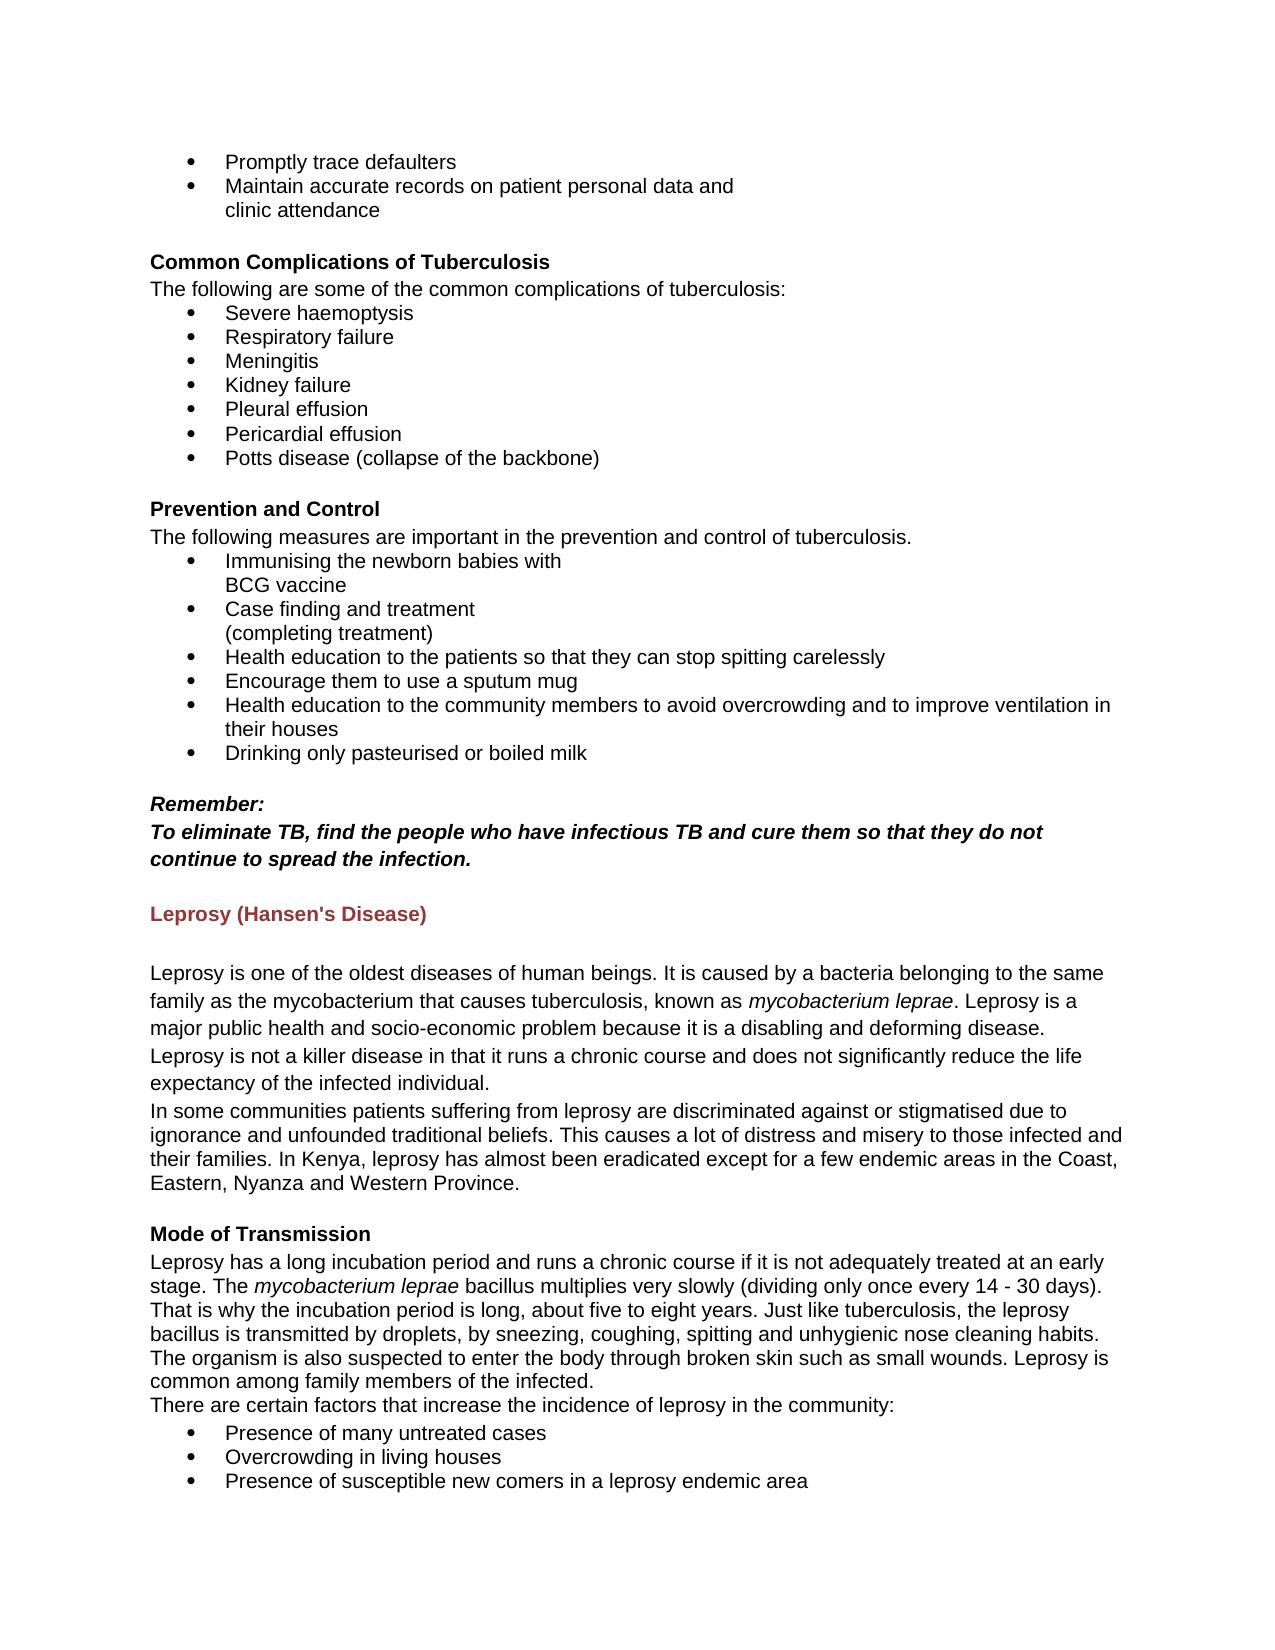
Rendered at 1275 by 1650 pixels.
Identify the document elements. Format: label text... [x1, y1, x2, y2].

list Overcrowding in living houses [187, 1445, 1125, 1469]
text There are certain factors that increase the incidence of leprosy in the community: [150, 1393, 1125, 1417]
list Case finding and treatment (completing treatment) [187, 596, 1125, 644]
list Drinking only pasteurised or boiled milk [187, 741, 1125, 765]
list Pericardial effusion [187, 421, 1125, 445]
list Immunising the newborn babies with BCG vaccine [187, 548, 1125, 596]
text The following are some of the common complications of tuberculosis: [150, 277, 1125, 301]
list Health education to the patients so that they can stop spitting carelessly [187, 644, 1125, 668]
list Encourage them to use a sputum mug [187, 668, 1125, 693]
text Leprosy (Hansen's Disease) [150, 902, 1125, 926]
list Maintain accurate records on patient personal data and clinic attendance [187, 174, 1125, 222]
text Prevention and Control [150, 497, 1125, 521]
text Leprosy has a long incubation period and runs a chronic course if it is not adequately treated at an early stage. The mycobacterium leprae bacillus multiplies very slowly (dividing only once every 14 - 30 days). That is why the incubation period is long, about five to eight years. Just like tuberculosis, the leprosy bacillus is transmitted by droplets, by sneezing, coughing, spitting and unhygienic nose cleaning habits. The organism is also suspected to enter the body through broken skin such as small wounds. Leprosy is common among family members of the infected. [150, 1249, 1125, 1393]
text Mode of Transmission [150, 1222, 1125, 1246]
text Leprosy is one of the oldest diseases of human beings. It is caused by a bacteria belonging to the same family as the mycobacterium that causes tuberculosis, known as mycobacterium leprae. Leprosy is a major public health and socio-economic problem because it is a disabling and deforming disease. Leprosy is not a killer disease in that it runs a chronic course and does not significantly reduce the life expectancy of the infected individual. [150, 961, 1125, 1095]
list Meningitis [187, 349, 1125, 373]
list Health education to the community members to avoid overcrowding and to improve ventilation in their houses [187, 693, 1125, 741]
list Potts disease (collapse of the backbone) [187, 445, 1125, 469]
text In some communities patients suffering from leprosy are discriminated against or stigmatised due to ignorance and unfounded traditional beliefs. This causes a lot of distress and misery to those infected and their families. In Kenya, leprosy has almost been eradicated except for a few endemic areas in the Coast, Eastern, Nyanza and Western Province. [150, 1099, 1125, 1194]
list Respiratory failure [187, 325, 1125, 349]
text Remember: To eliminate TB, find the people who have infectious TB and cure them so that they do not continue to spread the infection. [150, 792, 1125, 871]
list Severe haemoptysis [187, 301, 1125, 325]
text The following measures are important in the prevention and control of tuberculosis. [150, 524, 1125, 548]
list Pleural effusion [187, 397, 1125, 421]
list Promptly trace defaulters [187, 150, 1125, 174]
list Presence of many untreated cases [187, 1421, 1125, 1445]
list Kidney failure [187, 373, 1125, 397]
text Common Complications of Tuberculosis [150, 249, 1125, 273]
list Presence of susceptible new comers in a leprosy endemic area [187, 1469, 1125, 1493]
